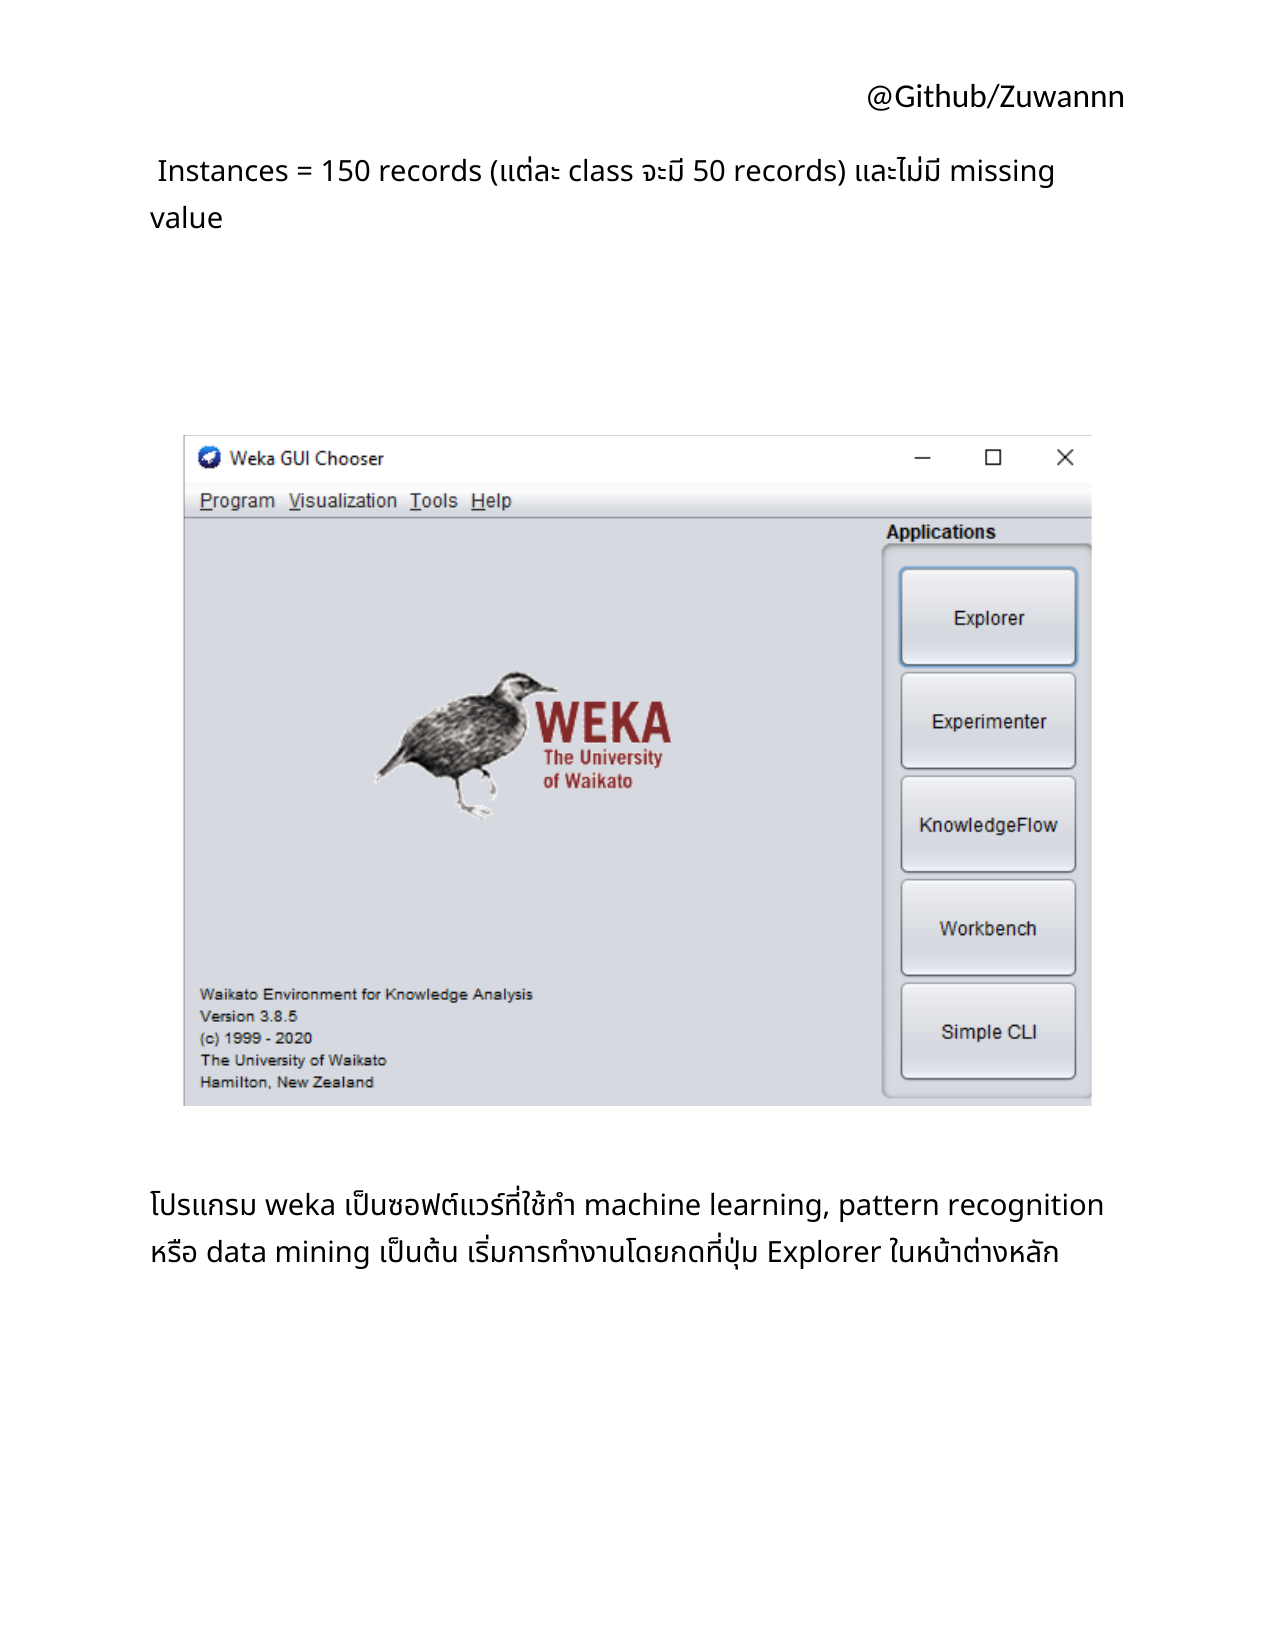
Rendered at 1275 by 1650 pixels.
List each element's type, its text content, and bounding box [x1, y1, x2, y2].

text โปรแกรม weka เป็นซอฟต์แวร์ที่ใช้ทำ machine learning, pattern recognition หรือ data mining เป็นต้น เริ่มการทำงานโดยกดที่ปุ่ม Explorer ในหน้าต่างหลัก [150, 1184, 1125, 1276]
picture [183, 435, 1092, 1106]
text Instances = 150 records (แต่ละ class จะมี 50 records) และไม่มี missing value [150, 150, 1125, 237]
